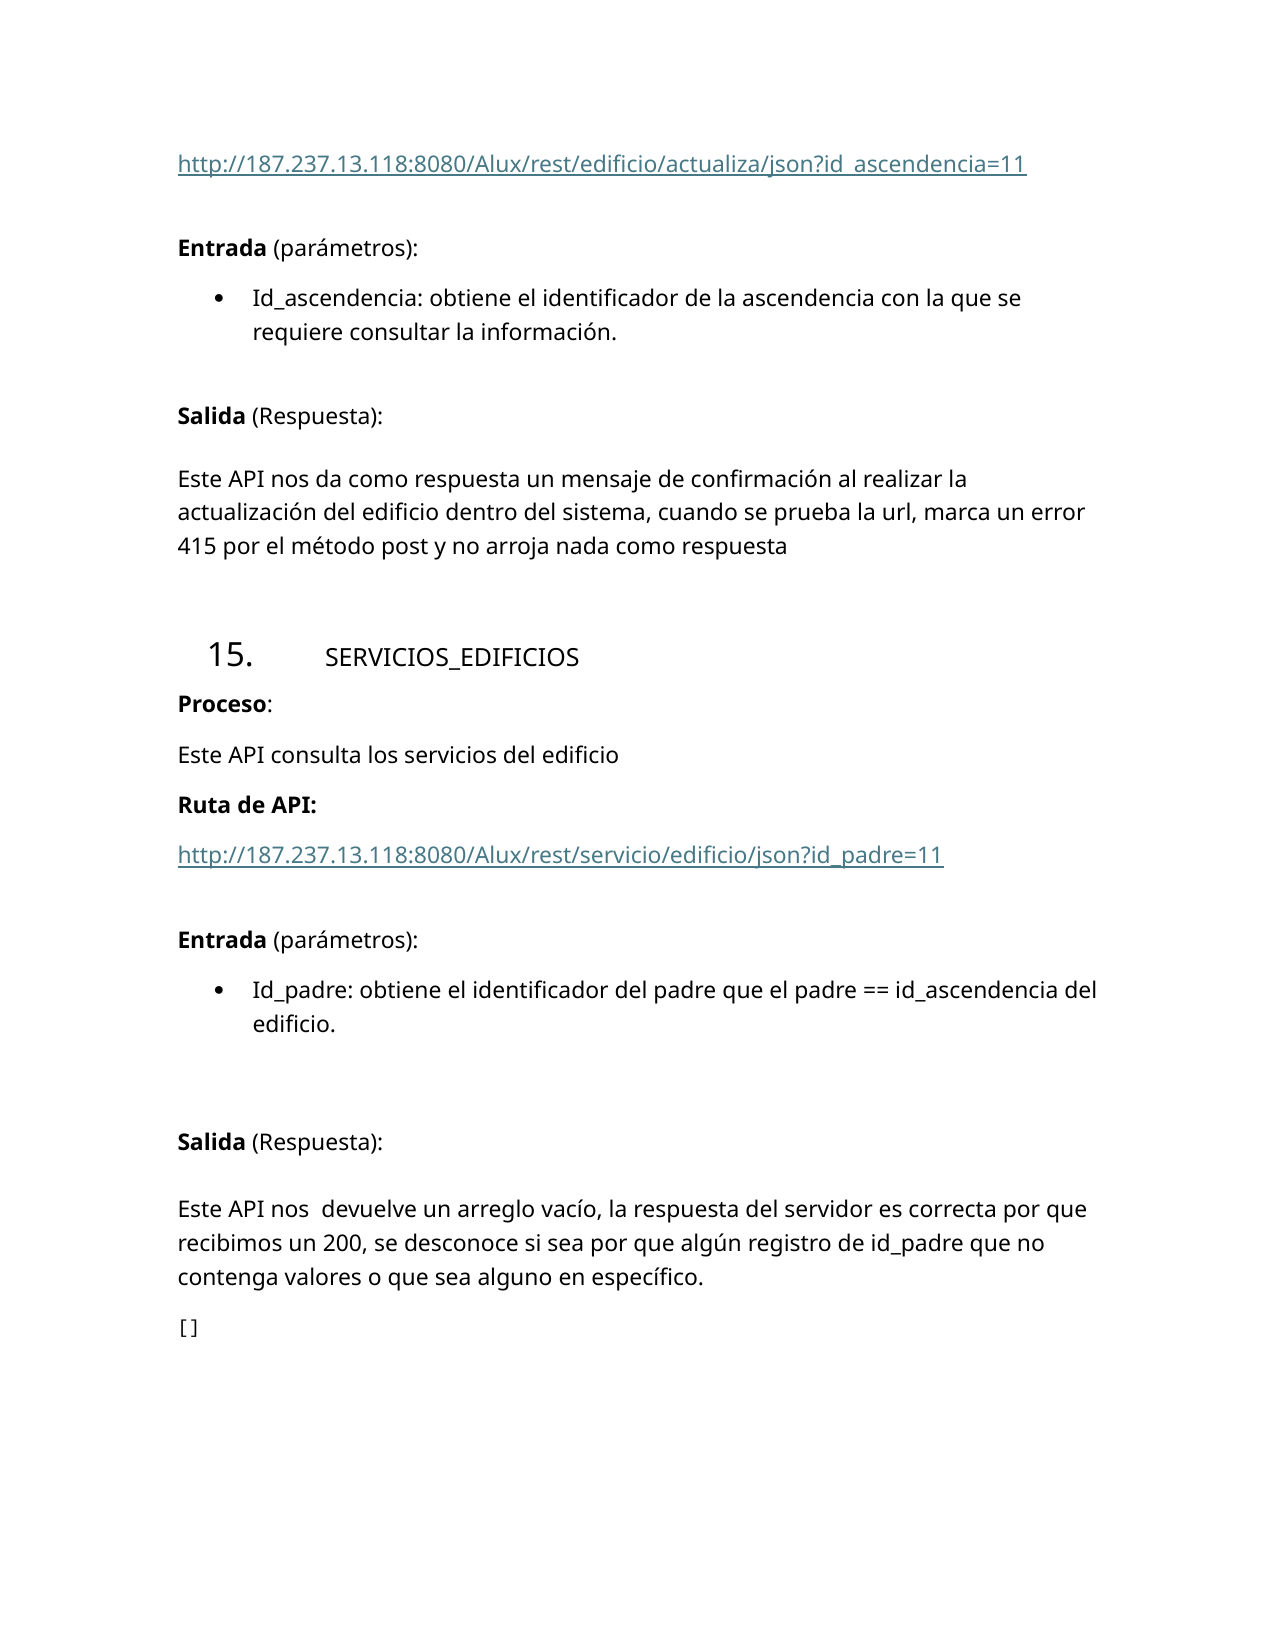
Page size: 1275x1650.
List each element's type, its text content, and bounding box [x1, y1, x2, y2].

list Id_ascendencia: obtiene el identificador de la ascendencia con la que se requiere consultar la información. [215, 282, 1098, 347]
text http://187.237.13.118:8080/Alux/rest/edificio/actualiza/json?id_ascendencia=11 [177, 148, 1098, 179]
text Proceso: [177, 688, 1098, 719]
text Entrada (parámetros): [177, 198, 1098, 263]
text http://187.237.13.118:8080/Alux/rest/servicio/edificio/json?id_padre=11 [177, 839, 1098, 871]
text [] [177, 1311, 1098, 1339]
text Ruta de API: [177, 789, 1098, 820]
text Salida (Respuesta): Este API nos devuelve un arreglo vacío, la respuesta del servidor es correcta por que recibimos un 200, se desconoce si sea por que algún registro de id_padre que no contenga valores o que sea alguno en específico. [177, 1126, 1098, 1292]
text Este API nos da como respuesta un mensaje de confirmación al realizar la actualización del edificio dentro del sistema, cuando se prueba la url, marca un error 415 por el método post y no arroja nada como respuesta [177, 463, 1098, 561]
text Este API consulta los servicios del edificio [177, 739, 1098, 770]
text Salida (Respuesta): [177, 400, 1098, 431]
text Entrada (parámetros): [177, 890, 1098, 955]
list Id_padre: obtiene el identificador del padre que el padre == id_ascendencia del edificio. [215, 974, 1098, 1073]
subtitle SERVICIOS_EDIFICIOS [207, 631, 1098, 676]
